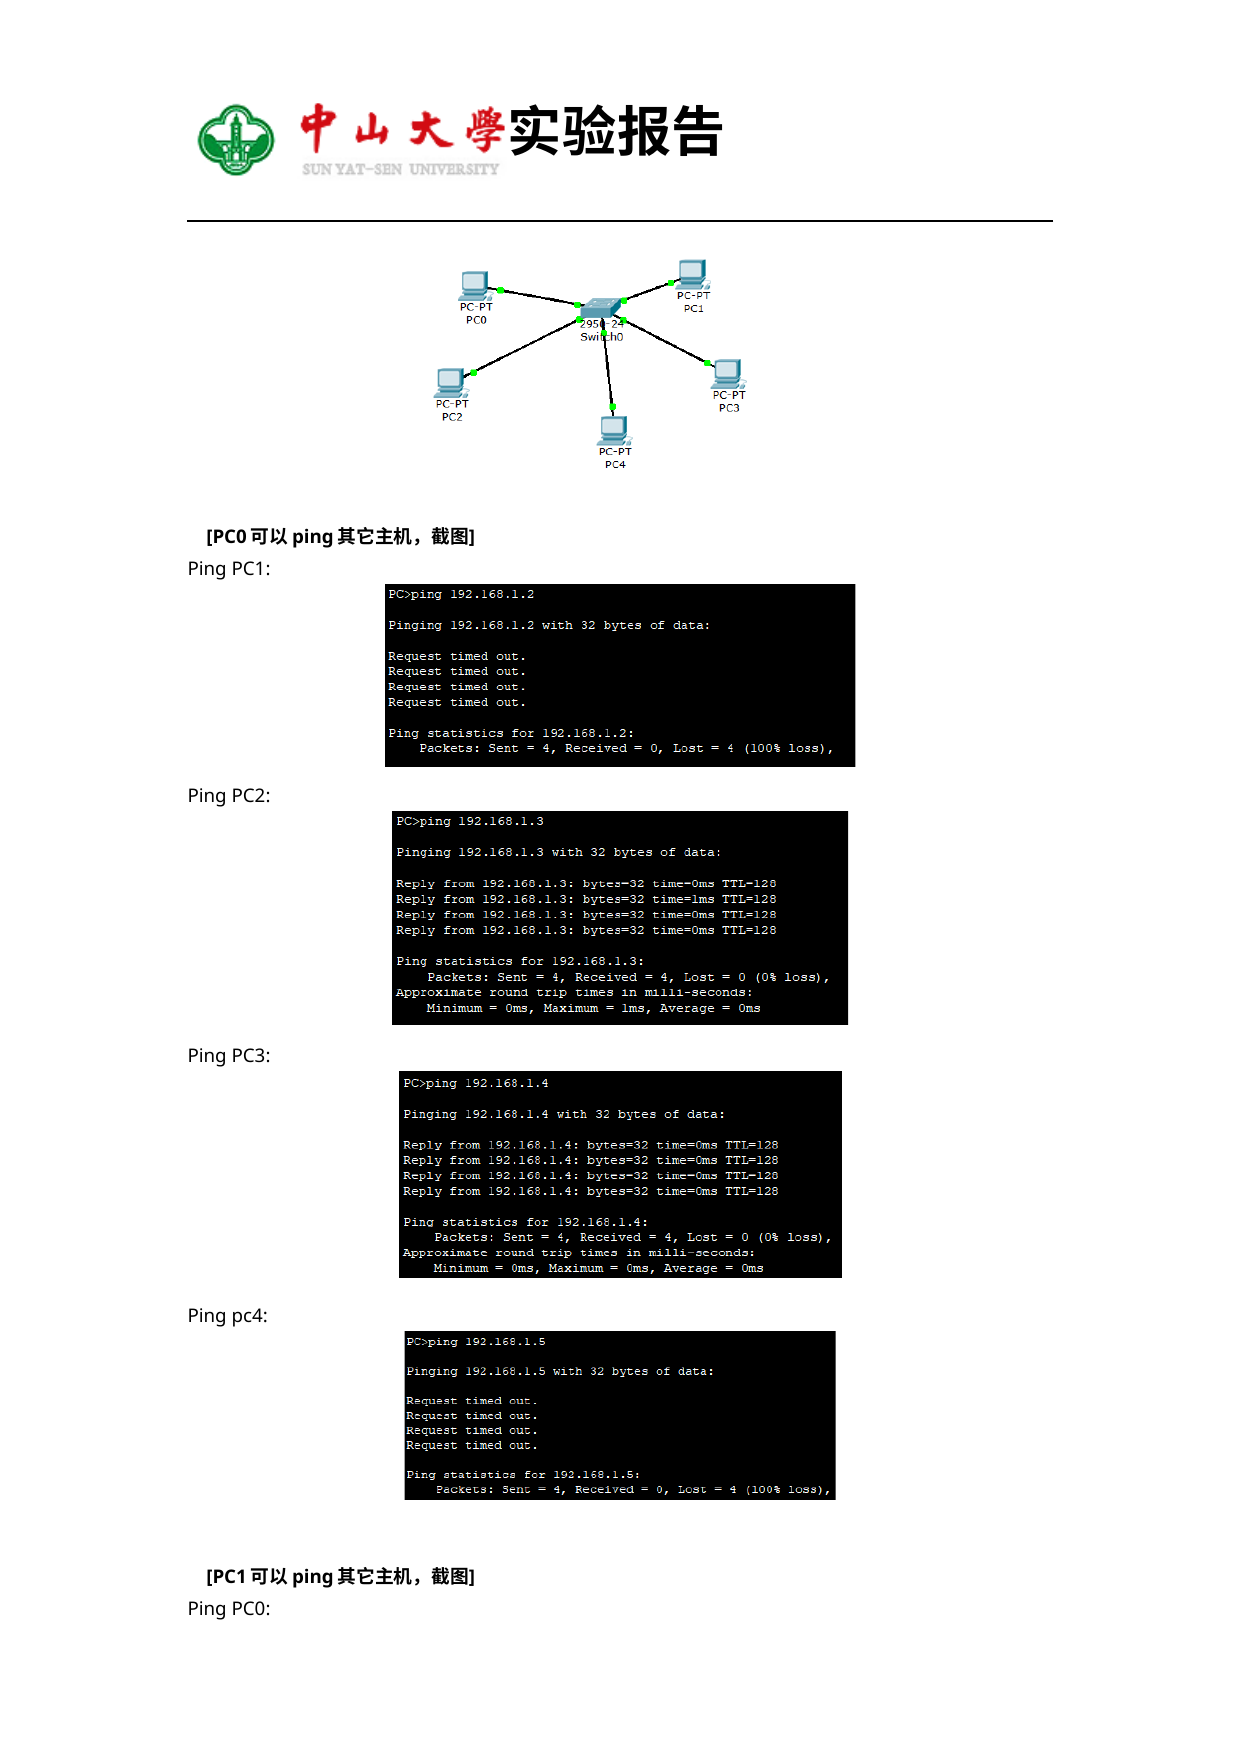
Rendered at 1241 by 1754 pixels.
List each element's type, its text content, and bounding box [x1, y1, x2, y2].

picture [392, 811, 849, 1025]
picture [187, 98, 508, 182]
picture [385, 584, 856, 767]
text Ping pc4: [187, 1299, 1053, 1332]
text [PC0可以ping其它主机，截图] [187, 519, 1053, 552]
text Ping PC2: [187, 779, 1053, 812]
picture [398, 1071, 842, 1278]
picture [404, 1331, 836, 1500]
text Ping PC3: [187, 1039, 1053, 1072]
picture [408, 226, 832, 471]
text [PC1可以ping其它主机，截图] [187, 1559, 1053, 1592]
text Ping PC1: [187, 552, 1053, 584]
text Ping PC0: [187, 1592, 1053, 1624]
